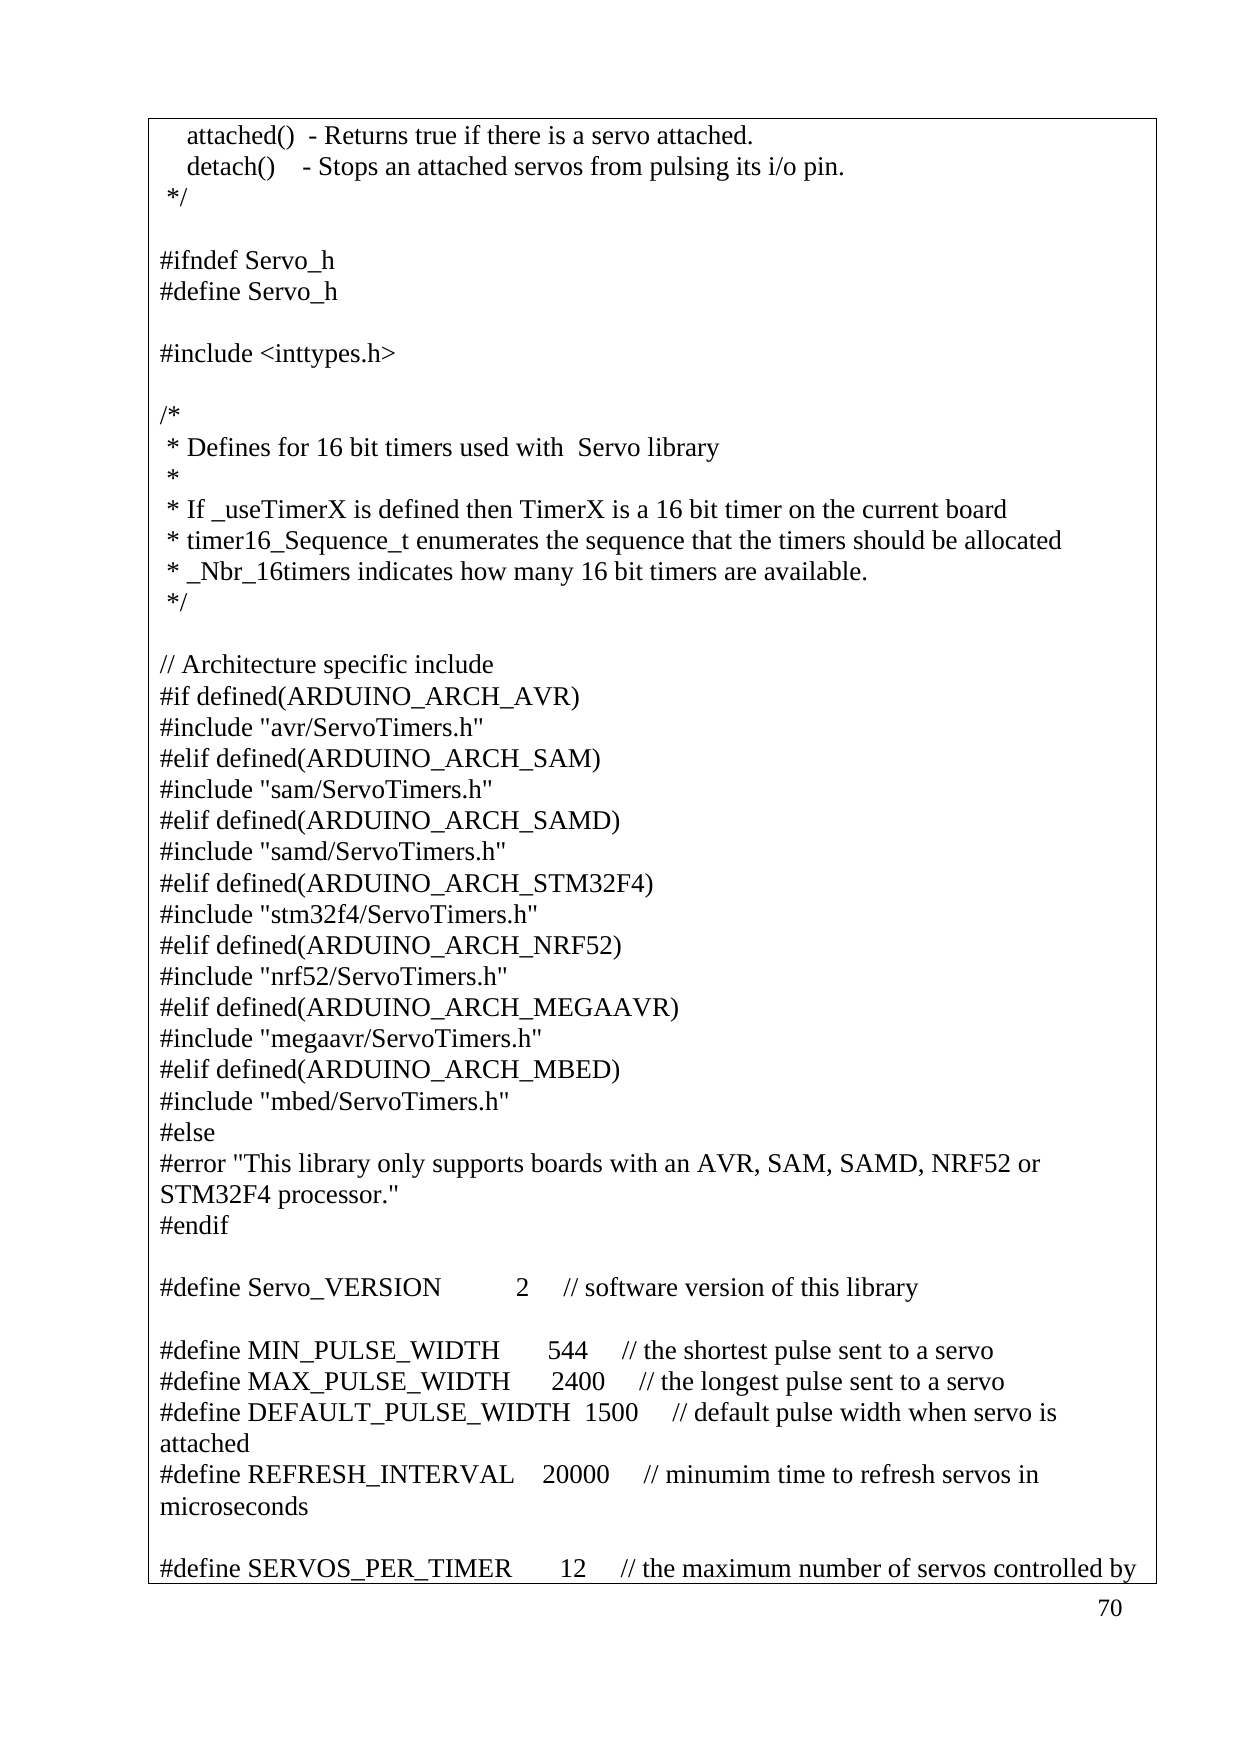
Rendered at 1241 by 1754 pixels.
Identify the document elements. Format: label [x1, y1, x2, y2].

table_header [149, 119, 1156, 1583]
